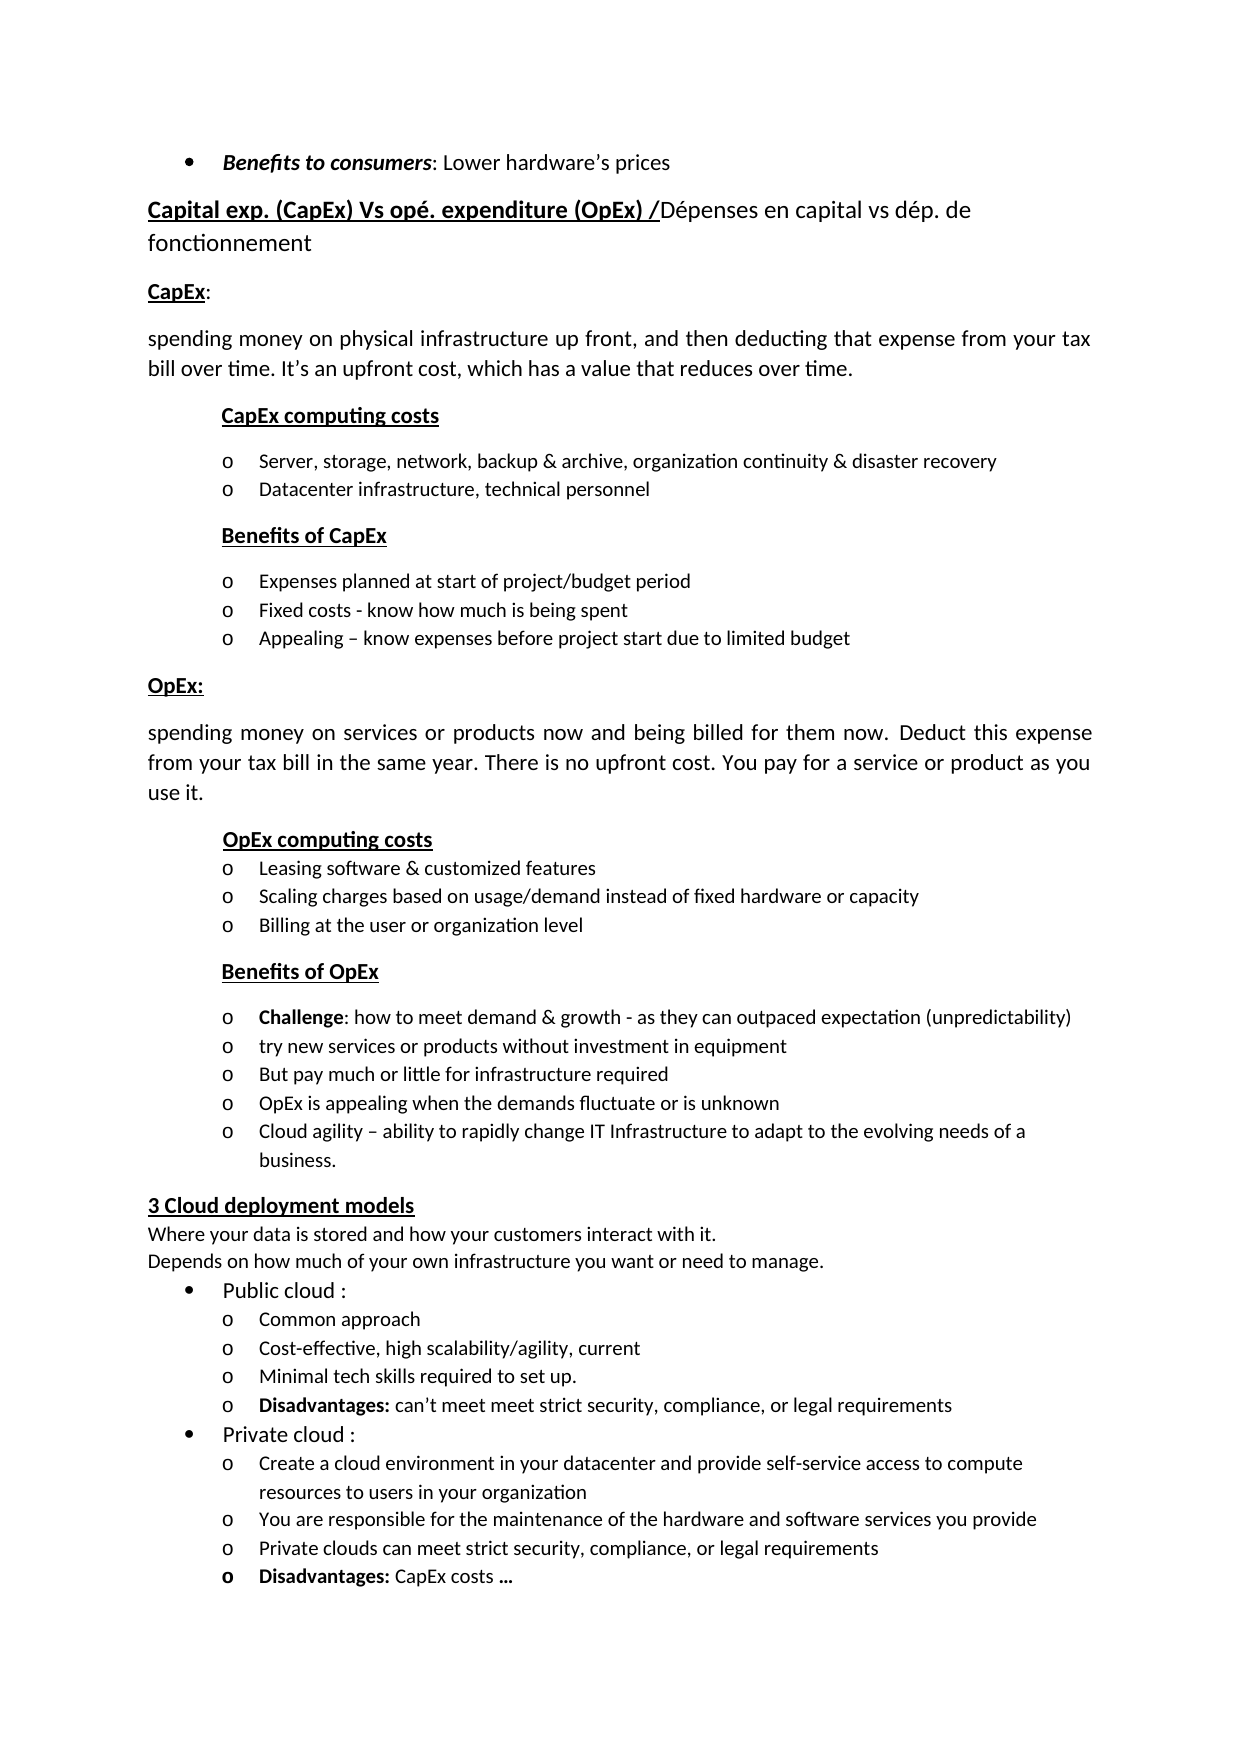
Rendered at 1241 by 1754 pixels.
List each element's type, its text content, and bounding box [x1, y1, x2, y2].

text spending money on physical infrastructure up front, and then deducting that expense from your tax bill over time. It’s an upfront cost, which has a value that reduces over time. [148, 324, 1093, 382]
list Public cloud : [185, 1276, 1093, 1304]
list Cloud agility – ability to rapidly change IT Infrastructure to adapt to the evolving needs of a business. [221, 1118, 1093, 1172]
text Depends on how much of your own infrastructure you want or need to manage. [148, 1248, 1093, 1274]
list Scaling charges based on usage/demand instead of fixed hardware or capacity [221, 884, 1093, 910]
list OpEx computing costs [223, 825, 1093, 853]
list Appealing – know expenses before project start due to limited budget [221, 626, 1093, 652]
list Fixed costs - know how much is being spent [221, 597, 1093, 623]
list Billing at the user or organization level [221, 912, 1093, 939]
list Expenses planned at start of project/budget period [221, 568, 1093, 595]
text Benefits of CapEx [221, 522, 1093, 549]
text CapEx computing costs [185, 401, 1093, 429]
list Create a cloud environment in your datacenter and provide self-service access to compute resources to users in your organization [221, 1451, 1093, 1504]
list Disadvantages: can’t meet meet strict security, compliance, or legal requirements [221, 1392, 1093, 1418]
text 3 Cloud deployment models [148, 1191, 1093, 1219]
list OpEx is appealing when the demands fluctuate or is unknown [221, 1090, 1093, 1116]
list try new services or products without investment in equipment [221, 1033, 1093, 1059]
list Benefits to consumers: Lower hardware’s prices [185, 148, 1093, 176]
text Where your data is stored and how your customers interact with it. [148, 1221, 1093, 1247]
text Benefits of OpEx [221, 957, 1093, 985]
list Common approach [221, 1306, 1093, 1333]
list You are responsible for the maintenance of the hardware and software services you provide [221, 1506, 1093, 1533]
list Datacenter infrastructure, technical personnel [221, 476, 1093, 503]
list Private cloud : [185, 1420, 1093, 1448]
text OpEx: [148, 671, 1093, 699]
list Server, storage, network, backup & archive, organization continuity & disaster recovery [221, 448, 1093, 474]
list Challenge: how to meet demand & growth - as they can outpaced expectation (unpredictability) [221, 1004, 1093, 1031]
list Disadvantages: CapEx costs … [221, 1563, 1093, 1590]
list Cost-effective, high scalability/agility, current [221, 1335, 1093, 1361]
list But pay much or little for infrastructure required [221, 1061, 1093, 1088]
list Private clouds can meet strict security, compliance, or legal requirements [221, 1535, 1093, 1561]
text Capital exp. (CapEx) Vs opé. expenditure (OpEx) /Dépenses en capital vs dép. de fonctionnement [148, 194, 1093, 258]
list Leasing software & customized features [221, 855, 1093, 882]
list Minimal tech skills required to set up. [221, 1363, 1093, 1390]
text spending money on services or products now and being billed for them now. Deduct this expense from your tax bill in the same year. There is no upfront cost. You pay for a service or product as you use it. [148, 718, 1093, 806]
text CapEx: [148, 277, 1093, 305]
